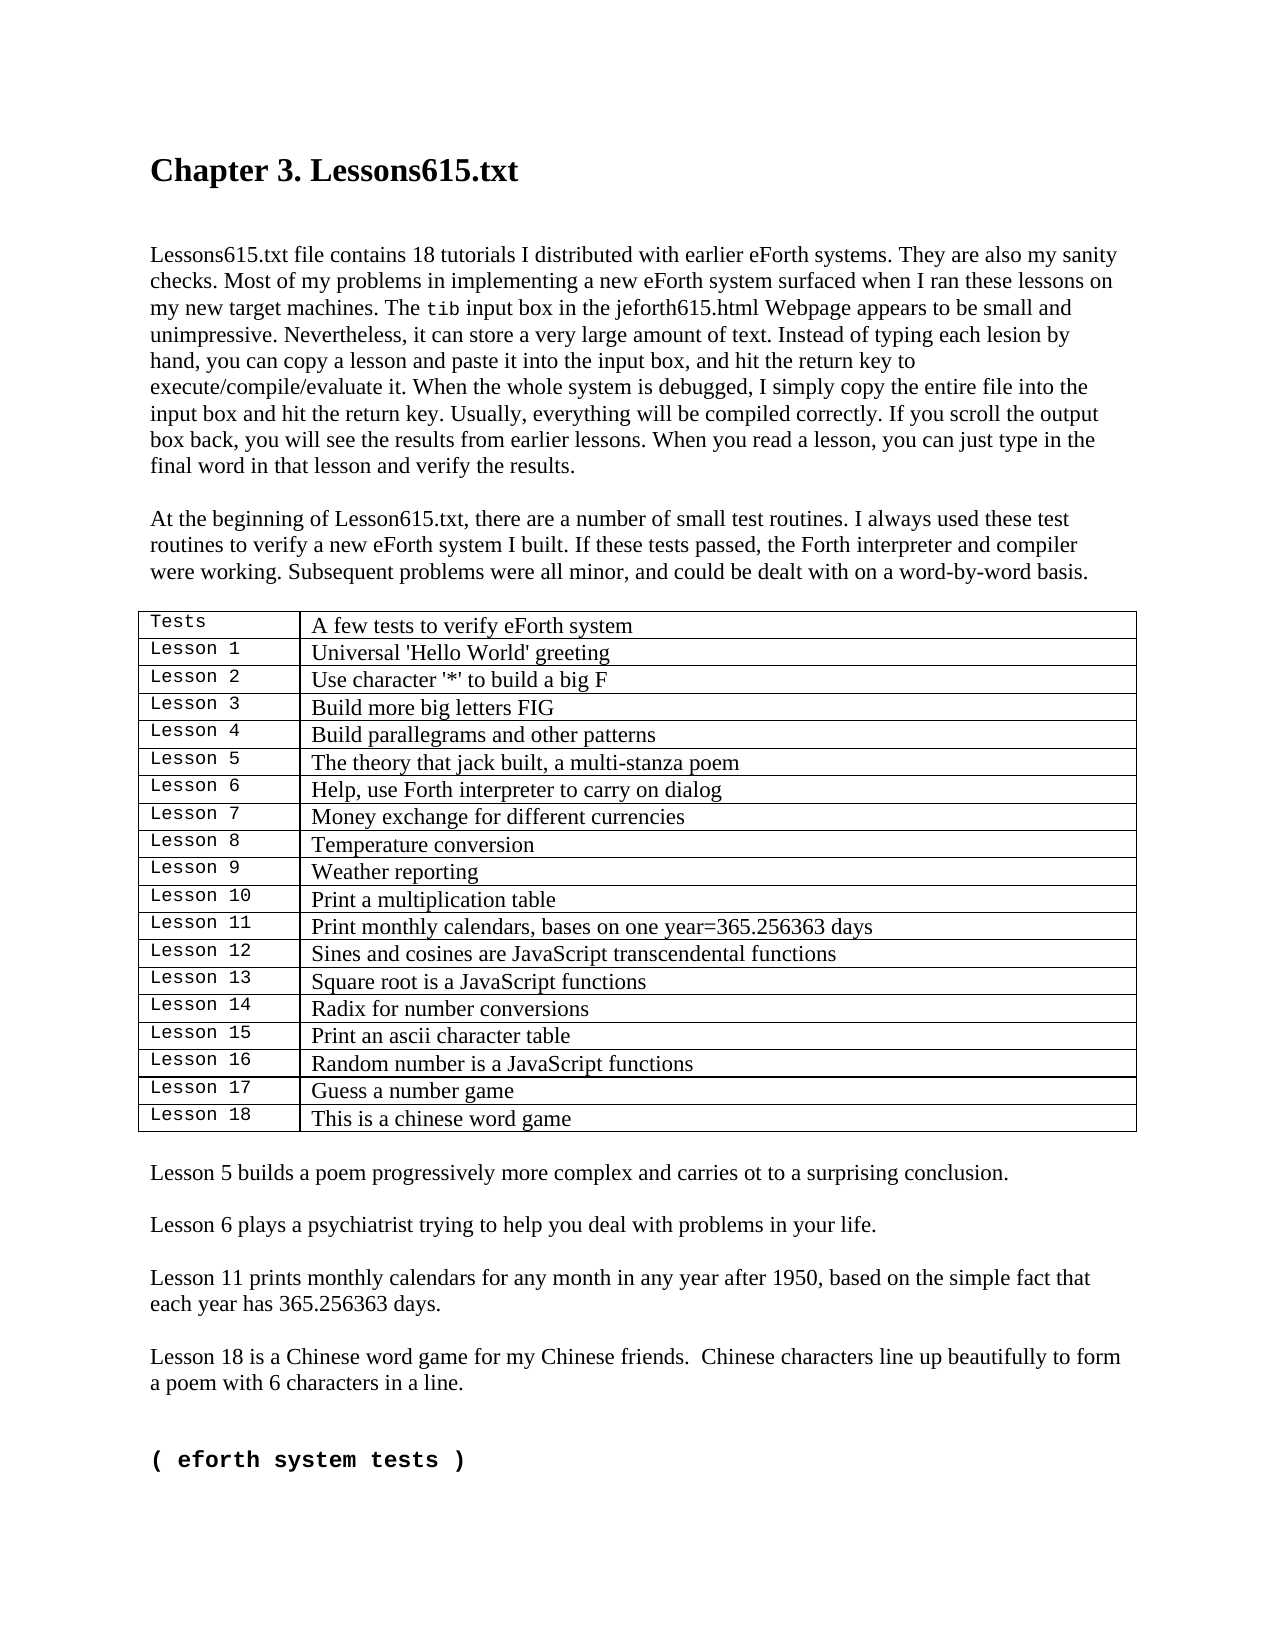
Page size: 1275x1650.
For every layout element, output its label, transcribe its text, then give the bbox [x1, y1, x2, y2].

table_cell Print an ascii character table [301, 1023, 1136, 1049]
table_cell Lesson 5 [139, 749, 299, 775]
table_cell Guess a number game [301, 1078, 1136, 1104]
table_cell Lesson 16 [139, 1050, 299, 1076]
table_cell Build parallegrams and other patterns [301, 721, 1136, 748]
text At the beginning of Lesson615.txt, there are a number of small test routines. I always used these test routines to verify a new eForth system I built. If these tests passed, the Forth interpreter and compiler were working. Subsequent problems were all minor, and could be dealt with on a word-by-word basis. [150, 505, 1125, 584]
table_cell Lesson 2 [139, 666, 299, 693]
table_cell Lesson 11 [139, 913, 299, 939]
text Lesson 6 plays a psychiatrist trying to help you deal with problems in your life. [150, 1211, 1125, 1238]
table_cell Lesson 14 [139, 995, 299, 1022]
table_cell Help, use Forth interpreter to carry on dialog [301, 776, 1136, 802]
table_header Tests [139, 612, 299, 638]
table_cell Use character '*' to build a big F [301, 666, 1136, 693]
table_cell Lesson 18 [139, 1105, 299, 1131]
table_cell Lesson 3 [139, 694, 299, 720]
table_cell Radix for number conversions [301, 995, 1136, 1022]
table_cell Build more big letters FIG [301, 694, 1136, 720]
table_cell Lesson 12 [139, 940, 299, 967]
table_cell Random number is a JavaScript functions [301, 1050, 1136, 1076]
table_cell Print monthly calendars, bases on one year=365.256363 days [301, 913, 1136, 939]
text ( eforth system tests ) [150, 1448, 1125, 1474]
table_cell Lesson 9 [139, 858, 299, 884]
table_cell Lesson 15 [139, 1023, 299, 1049]
table_cell Square root is a JavaScript functions [301, 968, 1136, 994]
text Lesson 11 prints monthly calendars for any month in any year after 1950, based on the simple fact that each year has 365.256363 days. [150, 1264, 1125, 1317]
text Lesson 5 builds a poem progressively more complex and carries ot to a surprising conclusion. [150, 1158, 1125, 1185]
table_cell Sines and cosines are JavaScript transcendental functions [301, 940, 1136, 967]
table_cell Lesson 13 [139, 968, 299, 994]
table_cell This is a chinese word game [301, 1105, 1136, 1131]
table_cell Lesson 6 [139, 776, 299, 802]
table_header A few tests to verify eForth system [301, 612, 1136, 638]
table_cell Universal 'Hello World' greeting [301, 639, 1136, 665]
table_cell Money exchange for different currencies [301, 804, 1136, 830]
table_cell Lesson 10 [139, 886, 299, 912]
table_cell Lesson 4 [139, 721, 299, 748]
text Lesson 18 is a Chinese word game for my Chinese friends. Chinese characters line up beautifully to form a poem with 6 characters in a line. [150, 1343, 1125, 1396]
table_cell Lesson 7 [139, 804, 299, 830]
table_cell Lesson 1 [139, 639, 299, 665]
table_cell Lesson 8 [139, 831, 299, 857]
text Lessons615.txt file contains 18 tutorials I distributed with earlier eForth systems. They are also my sanity checks. Most of my problems in implementing a new eForth system surfaced when I ran these lessons on my new target machines. The tib input box in the jeforth615.html Webpage appears to be small and unimpressive. Nevertheless, it can store a very large amount of text. Instead of typing each lesion by hand, you can copy a lesson and paste it into the input box, and hit the return key to execute/compile/evaluate it. When the whole system is debugged, I simply copy the entire file into the input box and hit the return key. Usually, everything will be compiled correctly. If you scroll the output box back, you will see the results from earlier lessons. When you read a lesson, you can just type in the final word in that lesson and verify the results. [150, 241, 1125, 479]
table_cell Weather reporting [301, 858, 1136, 884]
table_cell Lesson 17 [139, 1078, 299, 1104]
table_cell Temperature conversion [301, 831, 1136, 857]
text Chapter 3. Lessons615.txt [150, 150, 1125, 188]
table_cell Print a multiplication table [301, 886, 1136, 912]
table_cell The theory that jack built, a multi-stanza poem [301, 749, 1136, 775]
